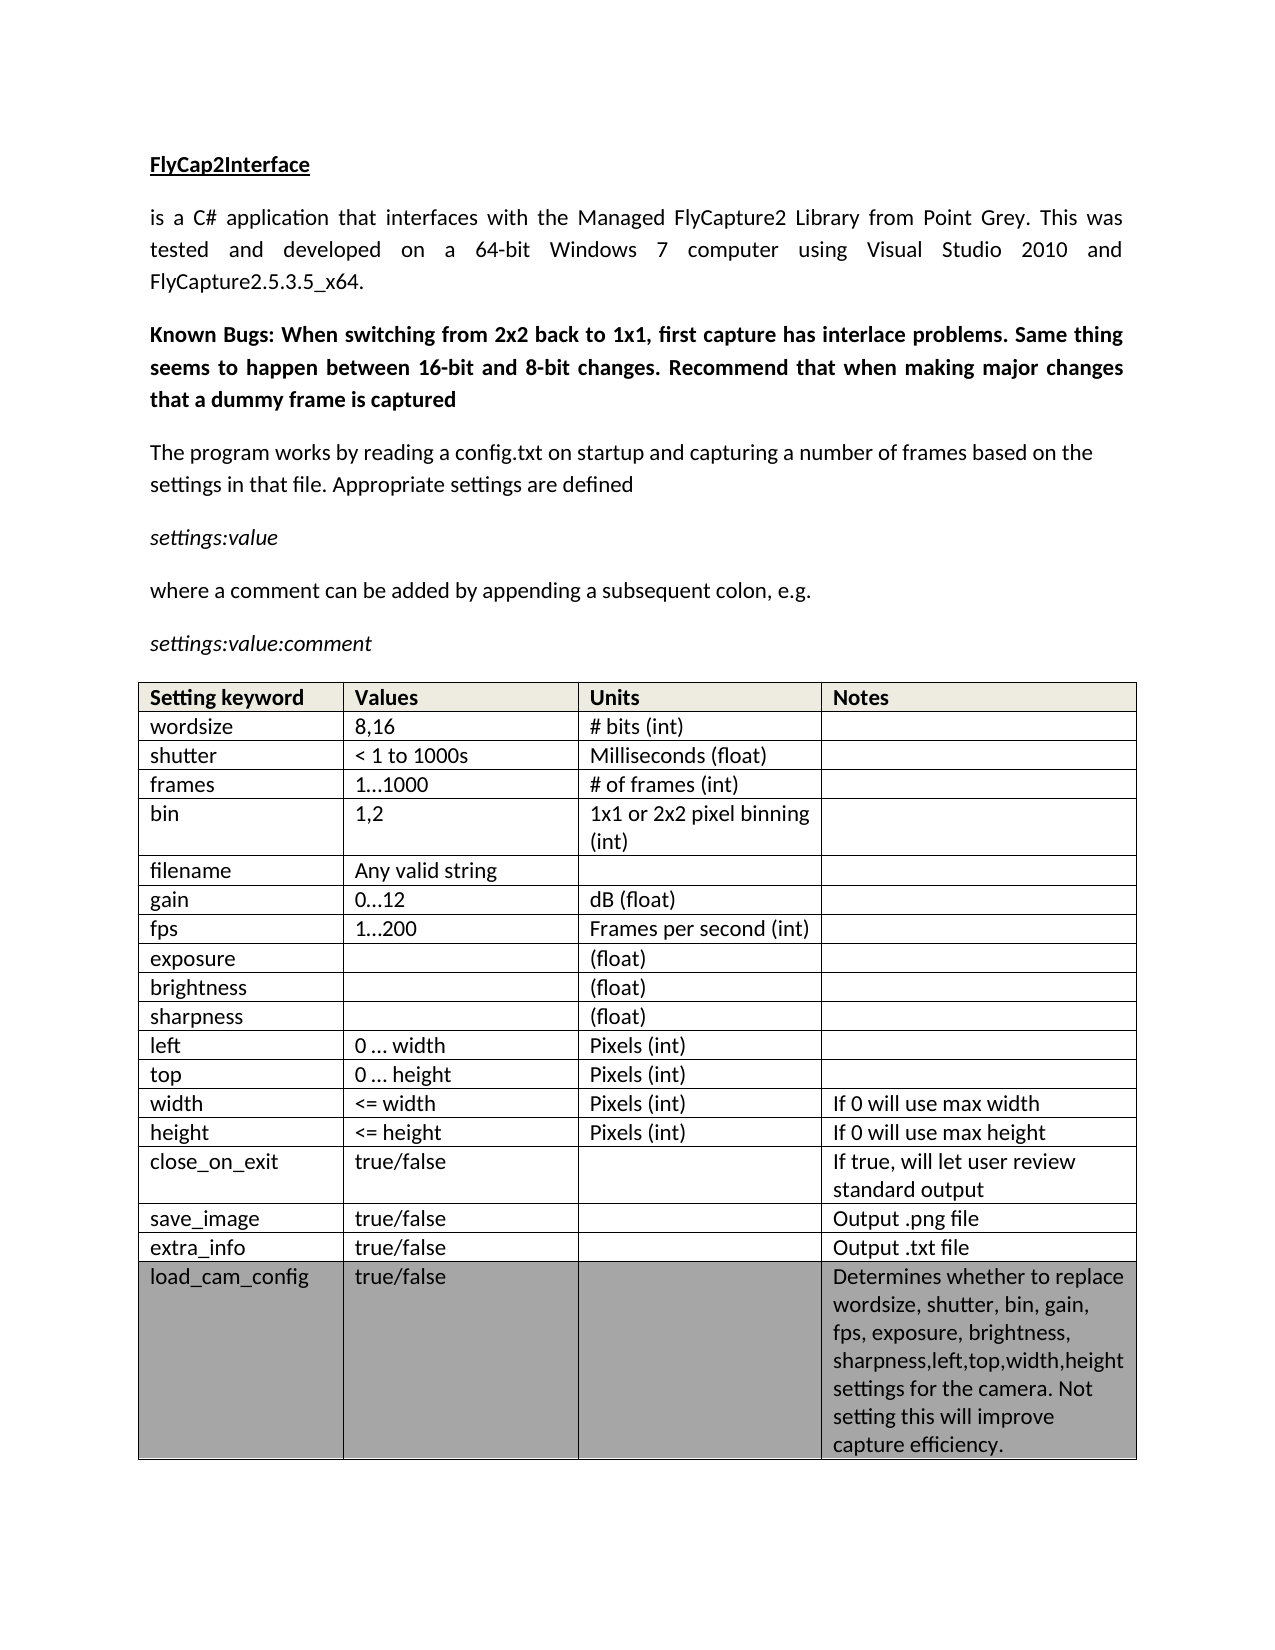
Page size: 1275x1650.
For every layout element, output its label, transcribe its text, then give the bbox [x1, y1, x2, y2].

table_cell width [139, 1089, 343, 1117]
table_cell true/false [344, 1147, 578, 1203]
table_cell [344, 944, 578, 972]
table_cell If true, will let user review standard output [822, 1147, 1136, 1203]
text FlyCap2Interface [150, 150, 1125, 178]
table_cell filename [139, 856, 343, 884]
text is a C# application that interfaces with the Managed FlyCapture2 Library from Point Grey. This was tested and developed on a 64-bit Windows 7 computer using Visual Studio 2010 and FlyCapture2.5.3.5_x64. [150, 203, 1125, 295]
table_cell [822, 856, 1136, 884]
table_cell [822, 1002, 1136, 1030]
table_cell (float) [579, 944, 821, 972]
table_cell [822, 915, 1136, 943]
table_cell Frames per second (int) [579, 915, 821, 943]
text Known Bugs: When switching from 2x2 back to 1x1, first capture has interlace problems. Same thing seems to happen between 16-bit and 8-bit changes. Recommend that when making major changes that a dummy frame is captured [150, 320, 1125, 413]
table_cell dB (float) [579, 886, 821, 913]
table_cell save_image [139, 1204, 343, 1232]
table_cell shutter [139, 741, 343, 769]
table_cell [822, 741, 1136, 769]
table_cell frames [139, 770, 343, 798]
table_cell Determines whether to replace wordsize, shutter, bin, gain, fps, exposure, brightness, sharpness,left,top,width,height settings for the camera. Not setting this will improve capture efficiency. [822, 1262, 1136, 1458]
table_cell [822, 944, 1136, 972]
table_cell [579, 1204, 821, 1232]
table_cell Output .png file [822, 1204, 1136, 1232]
table_cell true/false [344, 1262, 578, 1458]
table_cell 8,16 [344, 712, 578, 740]
table_cell true/false [344, 1233, 578, 1261]
table_cell 1x1 or 2x2 pixel binning (int) [579, 799, 821, 855]
table_cell gain [139, 886, 343, 913]
table_cell [344, 973, 578, 1001]
table_cell fps [139, 915, 343, 943]
table_cell true/false [344, 1204, 578, 1232]
table_cell <= width [344, 1089, 578, 1117]
table_cell brightness [139, 973, 343, 1001]
table_cell Pixels (int) [579, 1118, 821, 1146]
table_cell [822, 886, 1136, 913]
table_cell left [139, 1031, 343, 1059]
text The program works by reading a config.txt on startup and capturing a number of frames based on the settings in that file. Appropriate settings are defined [150, 438, 1125, 498]
table_cell Pixels (int) [579, 1060, 821, 1088]
table_cell [822, 712, 1136, 740]
table_header Notes [822, 683, 1136, 711]
table_cell [822, 1060, 1136, 1088]
table_cell [579, 1262, 821, 1458]
table_cell If 0 will use max width [822, 1089, 1136, 1117]
table_cell [344, 1002, 578, 1030]
table_cell Output .txt file [822, 1233, 1136, 1261]
table_cell wordsize [139, 712, 343, 740]
table_cell Milliseconds (float) [579, 741, 821, 769]
table_header Setting keyword [139, 683, 343, 711]
text settings:value:comment [150, 629, 1125, 657]
table_cell If 0 will use max height [822, 1118, 1136, 1146]
table_cell load_cam_config [139, 1262, 343, 1458]
table_cell sharpness [139, 1002, 343, 1030]
table_cell [822, 799, 1136, 855]
table_cell # bits (int) [579, 712, 821, 740]
table_header Values [344, 683, 578, 711]
table_cell 1,2 [344, 799, 578, 855]
table_cell 0…12 [344, 886, 578, 913]
table_cell top [139, 1060, 343, 1088]
table_cell Pixels (int) [579, 1089, 821, 1117]
table_cell 0 … width [344, 1031, 578, 1059]
table_cell close_on_exit [139, 1147, 343, 1203]
table_cell 1…1000 [344, 770, 578, 798]
table_cell [822, 1031, 1136, 1059]
table_header Units [579, 683, 821, 711]
table_cell bin [139, 799, 343, 855]
table_cell Pixels (int) [579, 1031, 821, 1059]
table_cell height [139, 1118, 343, 1146]
table_cell 0 … height [344, 1060, 578, 1088]
table_cell 1…200 [344, 915, 578, 943]
table_cell extra_info [139, 1233, 343, 1261]
table_cell [579, 1233, 821, 1261]
table_cell exposure [139, 944, 343, 972]
table_cell [579, 856, 821, 884]
table_cell (float) [579, 1002, 821, 1030]
text where a comment can be added by appending a subsequent colon, e.g. [150, 576, 1125, 604]
table_cell [579, 1147, 821, 1203]
table_cell Any valid string [344, 856, 578, 884]
table_cell (float) [579, 973, 821, 1001]
text settings:value [150, 523, 1125, 551]
table_cell <= height [344, 1118, 578, 1146]
table_cell [822, 770, 1136, 798]
table_cell < 1 to 1000s [344, 741, 578, 769]
table_cell [822, 973, 1136, 1001]
table_cell # of frames (int) [579, 770, 821, 798]
